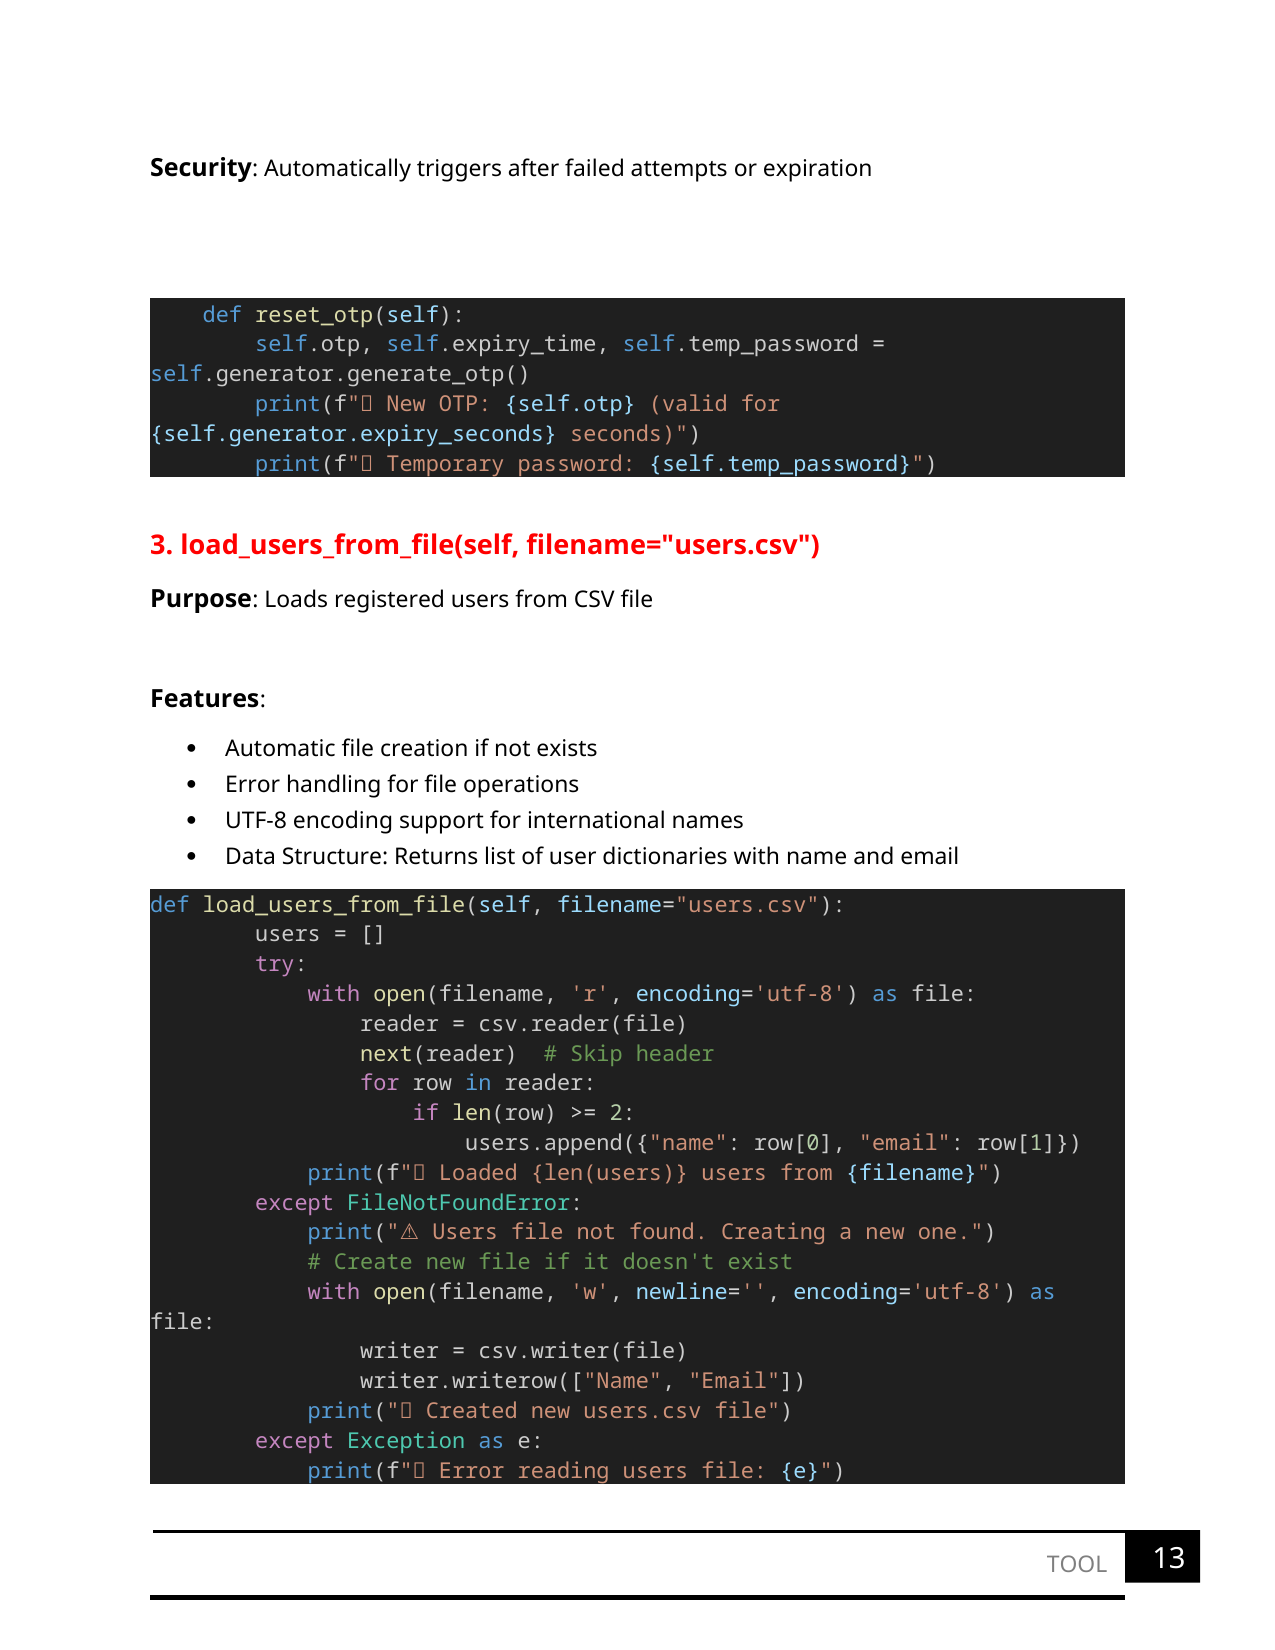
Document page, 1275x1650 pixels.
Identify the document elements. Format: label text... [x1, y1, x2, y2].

text except Exception as e: [150, 1425, 1125, 1455]
text print(f"❌ Error reading users file: {e}") [150, 1455, 1125, 1484]
text writer.writerow(["Name", "Email"]) [150, 1365, 1125, 1395]
text try: [150, 948, 1125, 978]
text if len(row) >= 2: [150, 1097, 1125, 1127]
text print("✅ Created new users.csv file") [150, 1395, 1125, 1425]
text for row in reader: [150, 1067, 1125, 1097]
text except FileNotFoundError: [150, 1187, 1125, 1216]
text print(f"✅ Loaded {len(users)} users from {filename}") [150, 1157, 1125, 1187]
text def reset_otp(self): [150, 298, 1125, 328]
text reader = csv.reader(file) [150, 1008, 1125, 1038]
text with open(filename, 'r', encoding='utf-8') as file: [150, 978, 1125, 1008]
text next(reader) # Skip header [150, 1038, 1125, 1067]
text 3. load_users_from_file(self, filename="users.csv") [150, 526, 1125, 563]
list Error handling for file operations [187, 768, 1125, 799]
text writer = csv.writer(file) [150, 1336, 1125, 1365]
text Security: Automatically triggers after failed attempts or expiration [150, 150, 1125, 184]
text print(f"🔐 Temporary password: {self.temp_password}") [150, 447, 1125, 477]
text with open(filename, 'w', newline='', encoding='utf-8') as file: [150, 1276, 1125, 1336]
text # Create new file if it doesn't exist [150, 1246, 1125, 1276]
text users = [] [150, 918, 1125, 948]
list Automatic file creation if not exists [187, 732, 1125, 764]
text Purpose: Loads registered users from CSV file [150, 581, 1125, 615]
text users.append({"name": row[0], "email": row[1]}) [150, 1127, 1125, 1157]
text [150, 328, 1125, 388]
list Data Structure: Returns list of user dictionaries with name and email [187, 840, 1125, 871]
text print(f"🔑 New OTP: {self.otp} (valid for {self.generator.expiry_seconds} seconds)") [150, 388, 1125, 447]
text def load_users_from_file(self, filename="users.csv"): [150, 889, 1125, 918]
text print("⚠️ Users file not found. Creating a new one.") [150, 1216, 1125, 1246]
list UTF-8 encoding support for international names [187, 804, 1125, 836]
text Features: [150, 681, 1125, 715]
